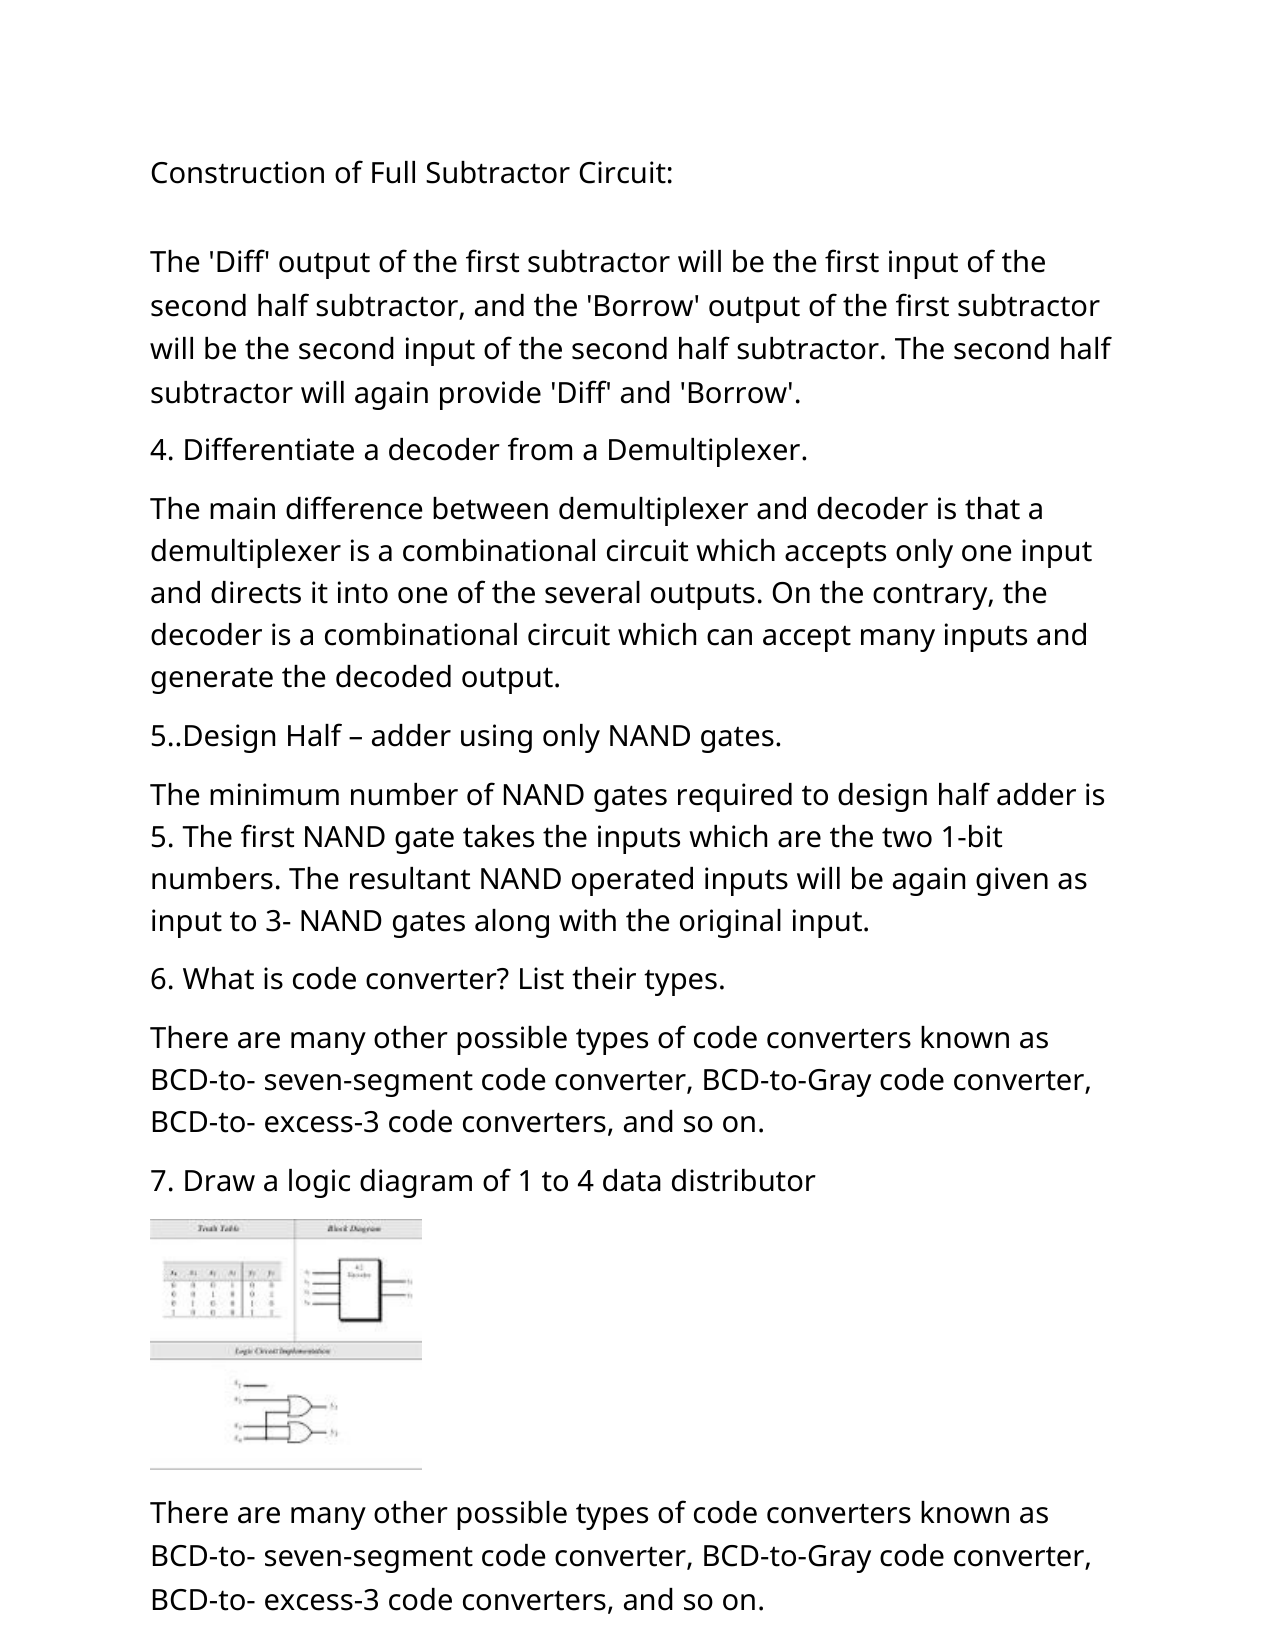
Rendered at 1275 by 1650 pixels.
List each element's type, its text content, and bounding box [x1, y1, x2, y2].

list Differentiate a decoder from a Demultiplexer. [150, 430, 1275, 469]
text There are many other possible types of code converters known as BCD-to- seven-segment code converter, BCD-to-Gray code converter, BCD-to- excess-3 code converters, and so on. [150, 1237, 1116, 1619]
text 5..Design Half – adder using only NAND gates. [150, 715, 1275, 754]
text The minimum number of NAND gates required to design half adder is 5. The first NAND gate takes the inputs which are the two 1-bit numbers. The resultant NAND operated inputs will be again given as input to 3- NAND gates along with the original input. [150, 774, 1113, 940]
text The main difference between demultiplexer and decoder is that a demultiplexer is a combinational circuit which accepts only one input and directs it into one of the several outputs. On the contrary, the decoder is a combinational circuit which can accept many inputs and generate the decoded output. [150, 489, 1101, 696]
list Draw a logic diagram of 1 to 4 data distributor [150, 1160, 1275, 1200]
list What is code converter? List their types. [150, 958, 1275, 998]
text The 'Diff' output of the first subtractor will be the first input of the second half subtractor, and the 'Borrow' output of the first subtractor will be the second input of the second half subtractor. The second half subtractor will again provide 'Diff' and 'Borrow'. [150, 241, 1117, 412]
picture [150, 1219, 422, 1470]
text There are many other possible types of code converters known as BCD-to- seven-segment code converter, BCD-to-Gray code converter, BCD-to- excess-3 code converters, and so on. [150, 1017, 1116, 1141]
text Construction of Full Subtractor Circuit: [150, 153, 1275, 192]
